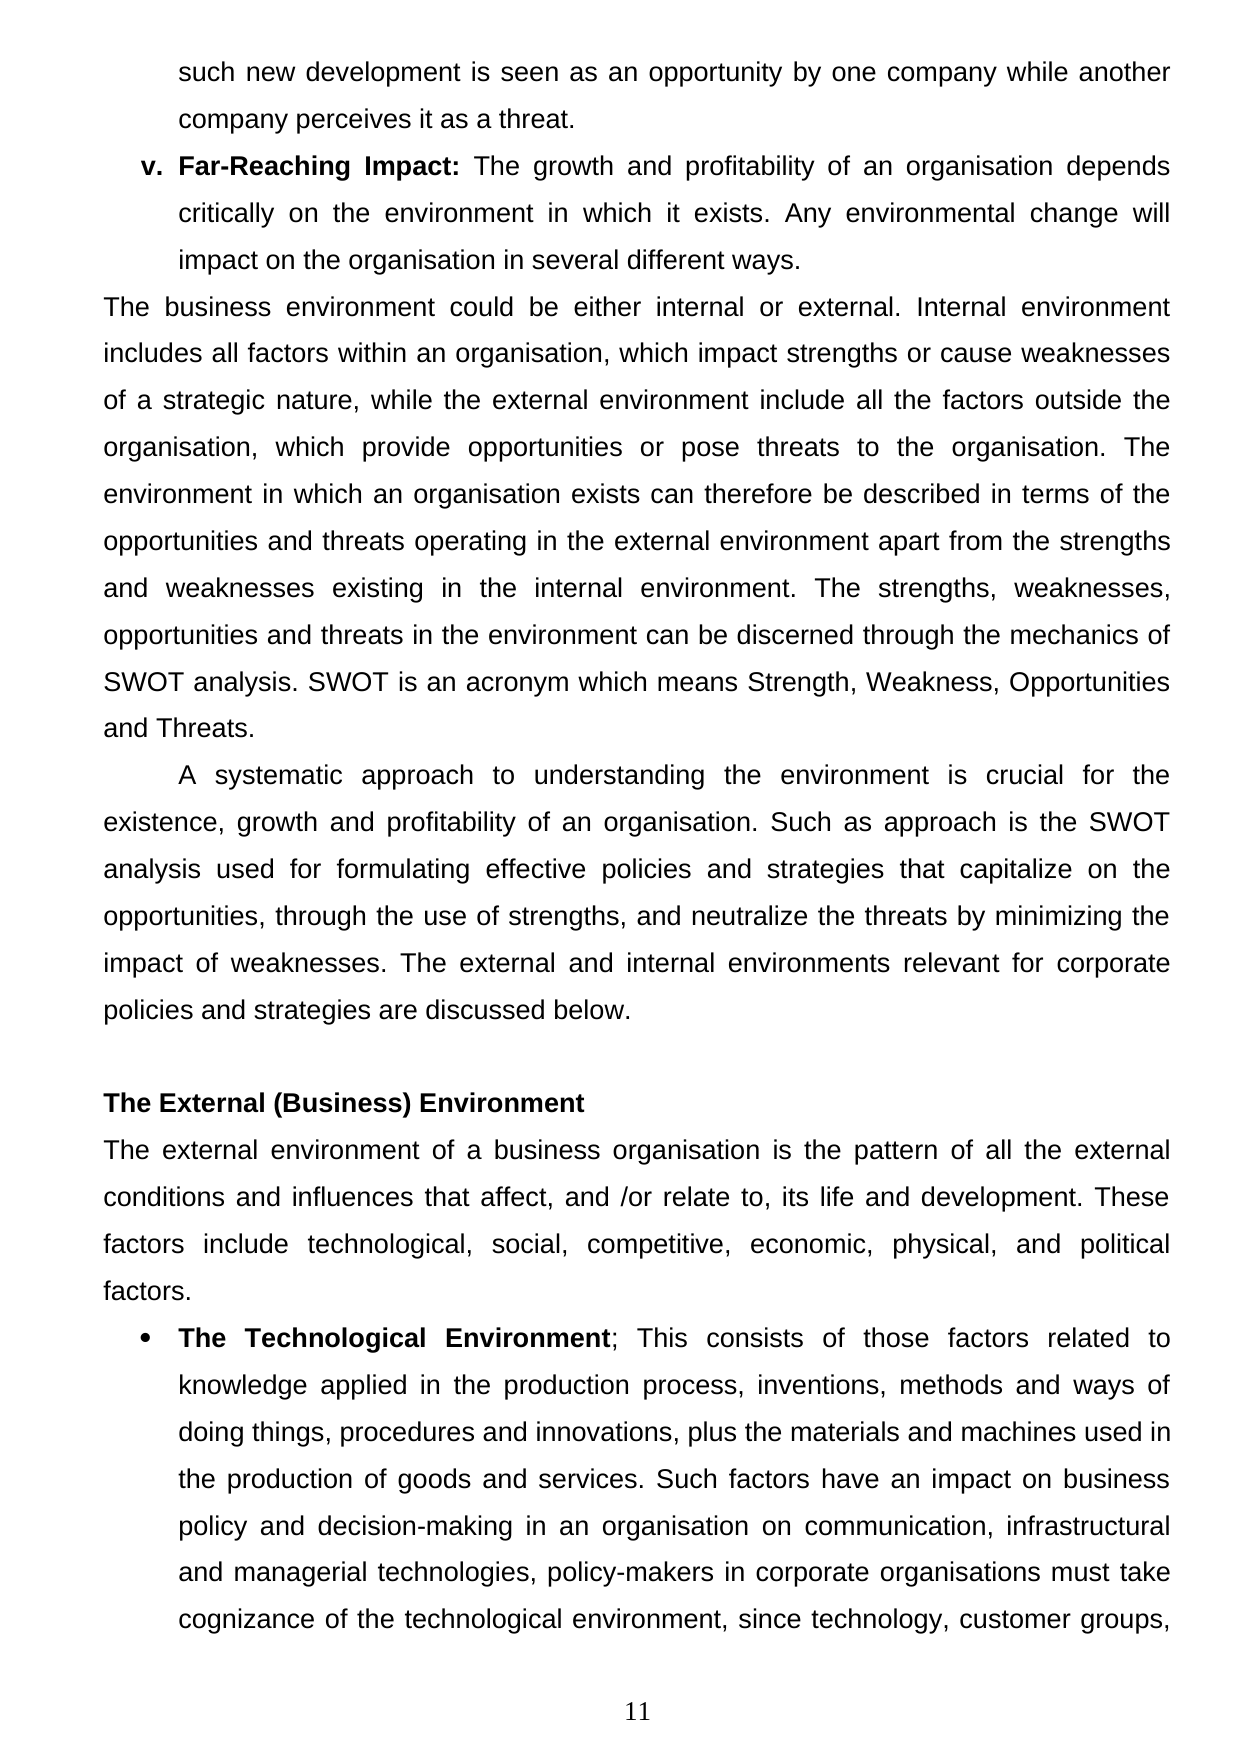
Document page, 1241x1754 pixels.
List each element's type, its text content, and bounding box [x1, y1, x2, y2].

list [141, 56, 1172, 134]
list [141, 1322, 1172, 1634]
list Far-Reaching Impact: The growth and profitability of an organisation depends critically on the environment in which it exists. Any environmental change will impact on the organisation in several different ways. [141, 150, 1172, 275]
text The business environment could be either internal or external. Internal environment includes all factors within an organisation, which impact strengths or cause weaknesses of a strategic nature, while the external environment include all the factors outside the organisation, which provide opportunities or pose threats to the organisation. The environment in which an organisation exists can therefore be described in terms of the opportunities and threats operating in the external environment apart from the strengths and weaknesses existing in the internal environment. The strengths, weaknesses, opportunities and threats in the environment can be discerned through the mechanics of SWOT analysis. SWOT is an acronym which means Strength, Weakness, Opportunities and Threats. [103, 291, 1172, 744]
text The external environment of a business organisation is the pattern of all the external conditions and influences that affect, and /or relate to, its life and development. These factors include technological, social, competitive, economic, physical, and political factors. [103, 1134, 1172, 1306]
text A systematic approach to understanding the environment is crucial for the existence, growth and profitability of an organisation. Such as approach is the SWOT analysis used for formulating effective policies and strategies that capitalize on the opportunities, through the use of strengths, and neutralize the threats by minimizing the impact of weaknesses. The external and internal environments relevant for corporate policies and strategies are discussed below. [103, 759, 1172, 1025]
text The External (Business) Environment [103, 1087, 1172, 1119]
